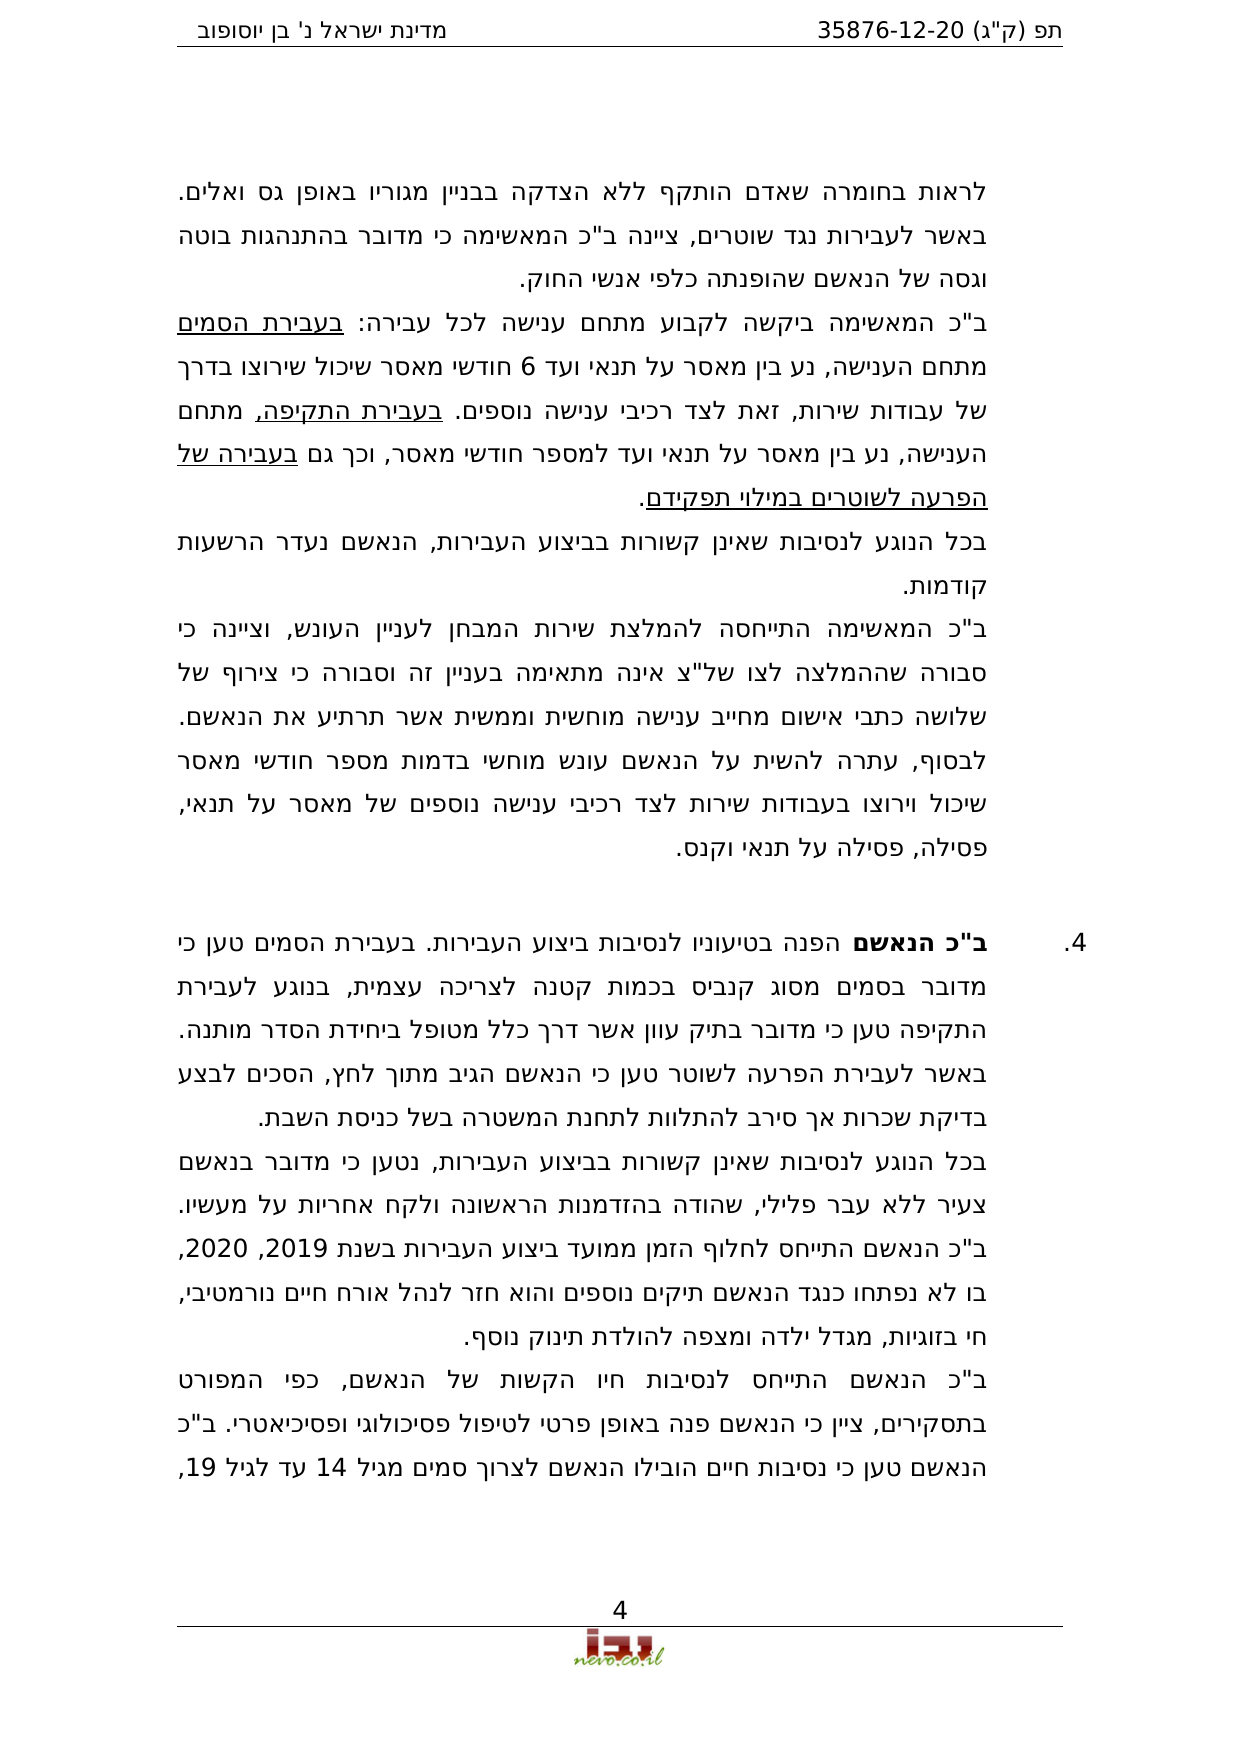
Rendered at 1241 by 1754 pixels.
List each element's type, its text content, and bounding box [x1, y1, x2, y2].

list ב"כ המאשימה ביקשה לקבוע מתחם ענישה לכל עבירה: בעבירת הסמים מתחם הענישה, נע בין מאסר על תנאי ועד 6 חודשי מאסר שיכול שירוצו בדרך של עבודות שירות, זאת לצד רכיבי ענישה נוספים. בעבירת התקיפה, מתחם הענישה, נע בין מאסר על תנאי ועד למספר חודשי מאסר, וכך גם בעבירה של הפרעה לשוטרים במילוי תפקידם. [177, 308, 988, 513]
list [177, 177, 988, 294]
picture [574, 1628, 666, 1667]
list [177, 1366, 988, 1482]
list בכל הנוגע לנסיבות שאינן קשורות בביצוע העבירות, נטען כי מדובר בנאשם צעיר ללא עבר פלילי, שהודה בהזדמנות הראשונה ולקח אחריות על מעשיו. ב"כ הנאשם התייחס לחלוף הזמן ממועד ביצוע העבירות בשנת 2019, 2020, בו לא נפתחו כנגד הנאשם תיקים נוספים והוא חזר לנהל אורח חיים נורמטיבי, חי בזוגיות, מגדל ילדה ומצפה להולדת תינוק נוסף. [177, 1147, 988, 1351]
list ב"כ המאשימה התייחסה להמלצת שירות המבחן לעניין העונש, וציינה כי סבורה שההמלצה לצו של"צ אינה מתאימה בעניין זה וסבורה כי צירוף של שלושה כתבי אישום מחייב ענישה מוחשית וממשית אשר תרתיע את הנאשם. לבסוף, עתרה להשית על הנאשם עונש מוחשי בדמות מספר חודשי מאסר שיכול וירוצו בעבודות שירות לצד רכיבי ענישה נוספים של מאסר על תנאי, פסילה, פסילה על תנאי וקנס. [177, 615, 988, 863]
list בכל הנוגע לנסיבות שאינן קשורות בביצוע העבירות, הנאשם נעדר הרשעות קודמות. [177, 527, 988, 600]
list ב"כ הנאשם הפנה בטיעוניו לנסיבות ביצוע העבירות. בעבירת הסמים טען כי מדובר בסמים מסוג קנביס בכמות קטנה לצריכה עצמית, בנוגע לעבירת התקיפה טען כי מדובר בתיק עוון אשר דרך כלל מטופל ביחידת הסדר מותנה. באשר לעבירת הפרעה לשוטר טען כי הנאשם הגיב מתוך לחץ, הסכים לבצע בדיקת שכרות אך סירב להתלוות לתחנת המשטרה בשל כניסת השבת. [177, 928, 1063, 1132]
